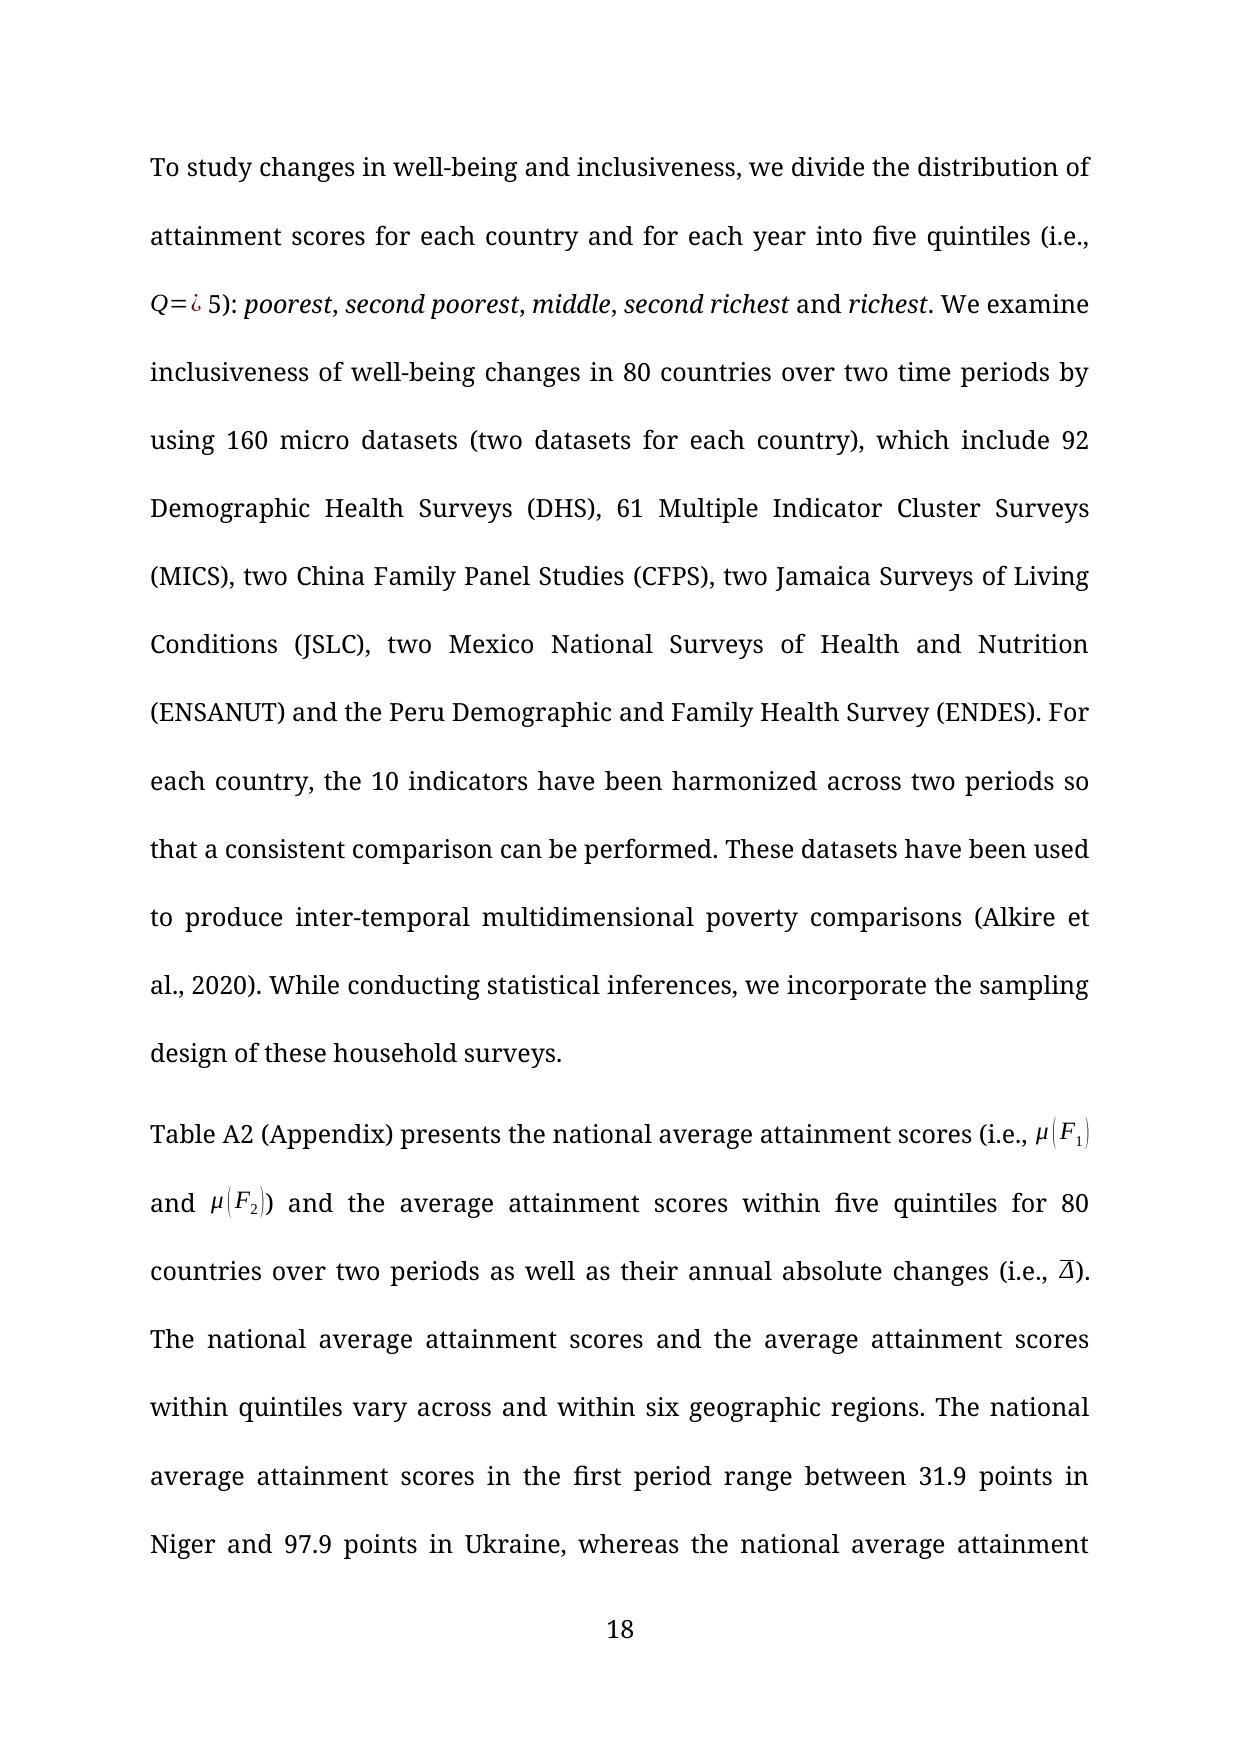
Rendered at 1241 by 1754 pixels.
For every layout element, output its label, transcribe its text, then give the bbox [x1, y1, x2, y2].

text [150, 1116, 1090, 1560]
text To study changes in well-being and inclusiveness, we divide the distribution of attainment scores for each country and for each year into five quintiles (i.e., 5): poorest, second poorest, middle, second richest and richest. We examine inclusiveness of well-being changes in 80 countries over two time periods by using 160 micro datasets (two datasets for each country), which include 92 Demographic Health Surveys (DHS), 61 Multiple Indicator Cluster Surveys (MICS), two China Family Panel Studies (CFPS), two Jamaica Surveys of Living Conditions (JSLC), two Mexico National Surveys of Health and Nutrition (ENSANUT) and the Peru Demographic and Family Health Survey (ENDES). For each country, the 10 indicators have been harmonized across two periods so that a consistent comparison can be performed. These datasets have been used to produce inter-temporal multidimensional poverty comparisons (Alkire et al., 2020). While conducting statistical inferences, we incorporate the sampling design of these household surveys. [150, 150, 1090, 1070]
